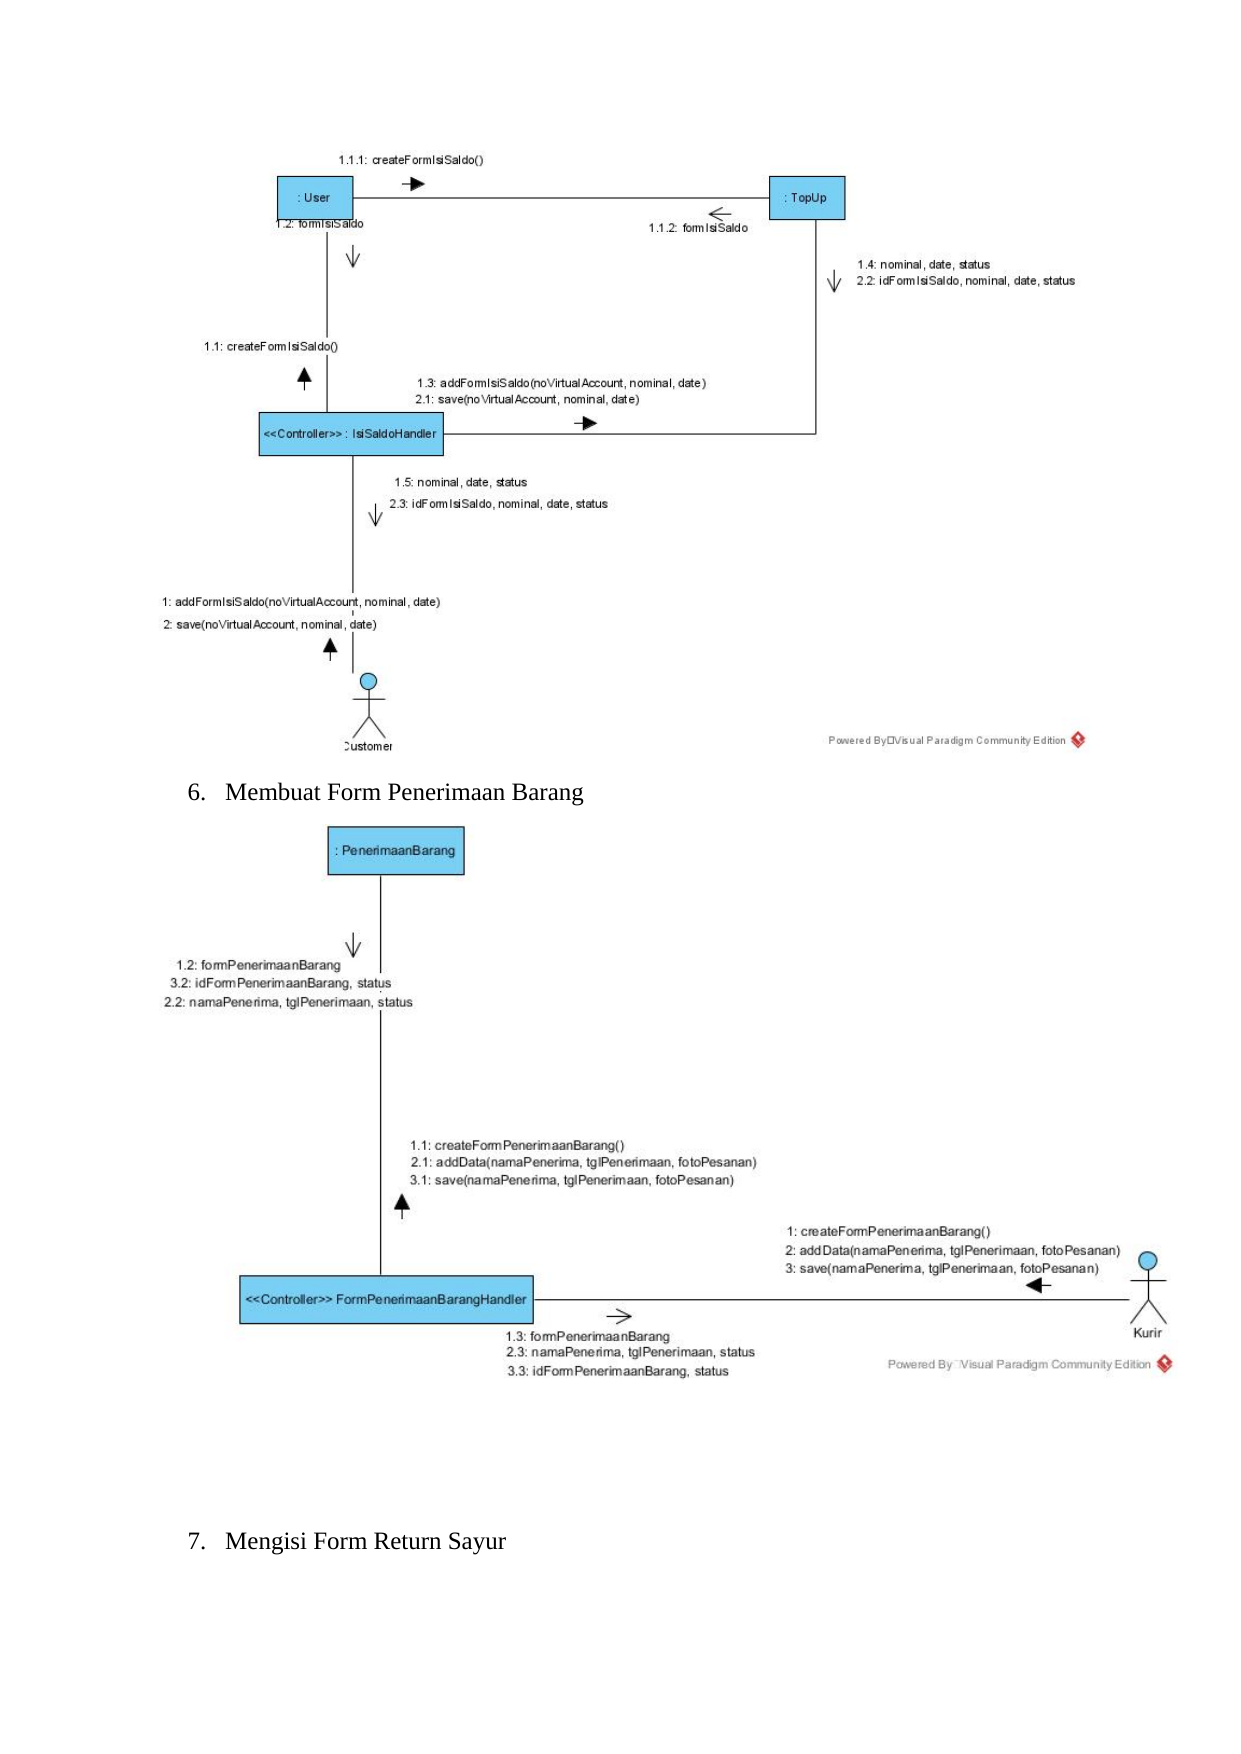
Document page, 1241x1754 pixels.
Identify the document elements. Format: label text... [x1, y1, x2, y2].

list Mengisi Form Return Sayur [187, 1526, 1090, 1555]
picture [150, 150, 1091, 758]
picture [150, 824, 1179, 1384]
list Membuat Form Penerimaan Barang [187, 777, 1090, 805]
